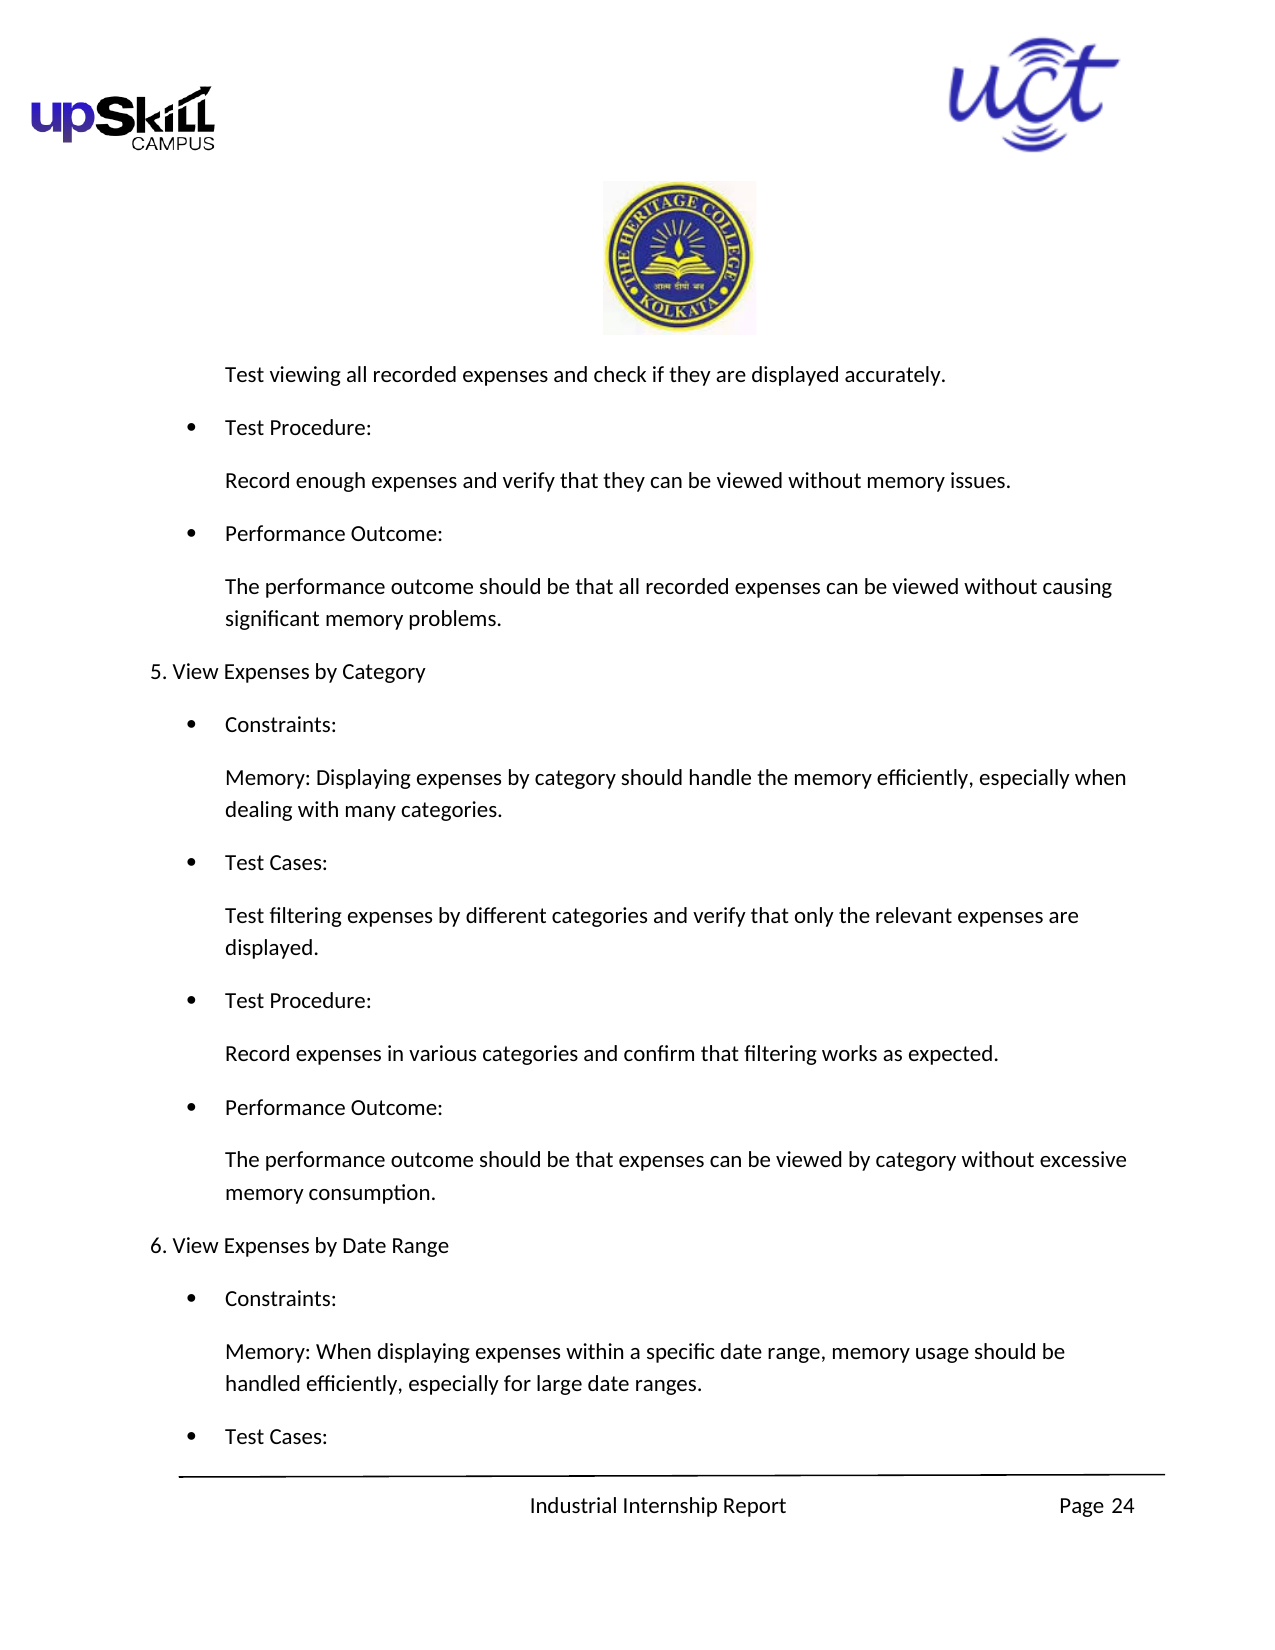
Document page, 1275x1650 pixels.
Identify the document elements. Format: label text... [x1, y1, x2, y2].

list Constraints: [187, 710, 1134, 738]
text Record enough expenses and verify that they can be viewed without memory issues. [150, 466, 1134, 494]
list Test Procedure: [187, 987, 1134, 1014]
text 6. View Expenses by Date Range [150, 1231, 1134, 1259]
text Test viewing all recorded expenses and check if they are displayed accurately. [150, 360, 1134, 388]
list Constraints: [187, 1284, 1134, 1312]
list Test Procedure: [187, 413, 1134, 441]
text Memory: When displaying expenses within a specific date range, memory usage should be handled efficiently, especially for large date ranges. [225, 1337, 1134, 1397]
list Test Cases: [187, 1422, 1134, 1450]
picture [946, 28, 1125, 154]
list Test Cases: [187, 848, 1134, 876]
text The performance outcome should be that expenses can be viewed by category without excessive memory consumption. [225, 1146, 1134, 1206]
text The performance outcome should be that all recorded expenses can be viewed without causing significant memory problems. [225, 572, 1134, 632]
text Memory: Displaying expenses by category should handle the memory efficiently, especially when dealing with many categories. [225, 763, 1134, 823]
list Performance Outcome: [187, 1093, 1134, 1121]
text Record expenses in various categories and confirm that filtering works as expected. [150, 1039, 1134, 1068]
list Performance Outcome: [187, 519, 1134, 547]
picture [603, 181, 757, 335]
picture [0, 73, 246, 154]
text Test filtering expenses by different categories and verify that only the relevant expenses are displayed. [225, 901, 1134, 962]
text 5. View Expenses by Category [150, 657, 1134, 685]
